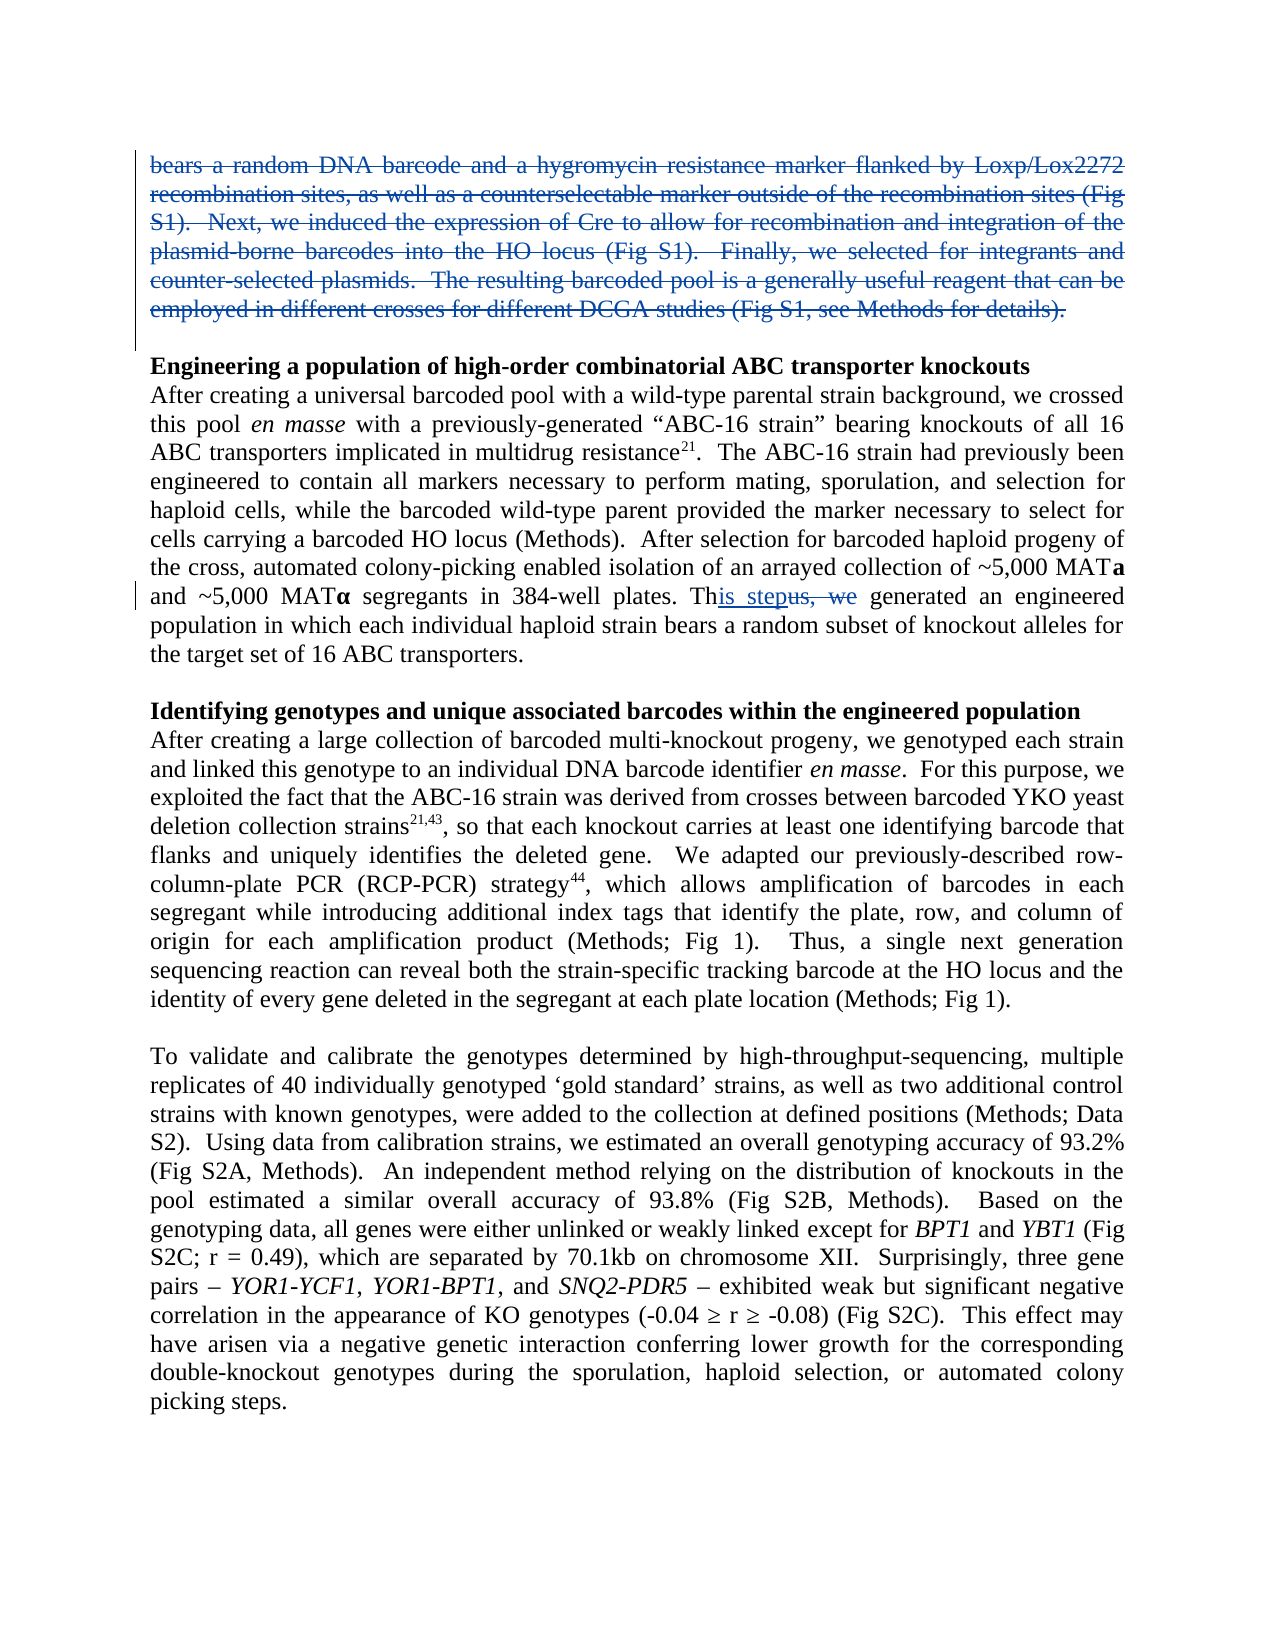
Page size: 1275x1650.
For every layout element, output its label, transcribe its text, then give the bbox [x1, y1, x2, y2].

text Identifying genotypes and unique associated barcodes within the engineered population [150, 696, 1125, 725]
text After creating a universal barcoded pool with a wild-type parental strain background, we crossed this pool en masse with a previously-generated “ABC-16 strain” bearing knockouts of all 16 ABC transporters implicated in multidrug resistance21. The ABC-16 strain had previously been engineered to contain all markers necessary to perform mating, sporulation, and selection for haploid cells, while the barcoded wild-type parent provided the marker necessary to select for cells carrying a barcoded HO locus (Methods). After selection for barcoded haploid progeny of the cross, automated colony-picking enabled isolation of an arrayed collection of ~5,000 MATa and ~5,000 MATα segregants in 384-well plates. Th generated an engineered population in which each individual haploid strain bears a random subset of knockout alleles for the target set of 16 ABC transporters. [150, 380, 1125, 667]
text Engineering a population of high-order combinatorial ABC transporter knockouts [150, 351, 1125, 380]
text To validate and calibrate the genotypes determined by high-throughput-sequencing, multiple replicates of 40 individually genotyped ‘gold standard’ strains, as well as two additional control strains with known genotypes, were added to the collection at defined positions (Methods; Data S2). Using data from calibration strains, we estimated an overall genotyping accuracy of 93.2% (Fig S2A, Methods). An independent method relying on the distribution of knockouts in the pool estimated a similar overall accuracy of 93.8% (Fig S2B, Methods). Based on the genotyping data, all genes were either unlinked or weakly linked except for BPT1 and YBT1 (Fig S2C; r = 0.49), which are separated by 70.1kb on chromosome XII. Surprisingly, three gene pairs – YOR1-YCF1, YOR1-BPT1, and SNQ2-PDR5 – exhibited weak but significant negative correlation in the appearance of KO genotypes (-0.04 ≥ r ≥ -0.08) (Fig S2C). This effect may have arisen via a negative genetic interaction conferring lower growth for the corresponding double-knockout genotypes during the sporulation, haploid selection, or automated colony picking steps. [150, 1041, 1125, 1415]
text After creating a large collection of barcoded multi-knockout progeny, we genotyped each strain and linked this genotype to an individual DNA barcode identifier en masse. For this purpose, we exploited the fact that the ABC-16 strain was derived from crosses between barcoded YKO yeast deletion collection strains21,43, so that each knockout carries at least one identifying barcode that flanks and uniquely identifies the deleted gene. We adapted our previously-described row-column-plate PCR (RCP-PCR) strategy44, which allows amplification of barcodes in each segregant while introducing additional index tags that identify the plate, row, and column of origin for each amplification product (Methods; Fig 1). Thus, a single next generation sequencing reaction can reveal both the strain-specific tracking barcode at the HO locus and the identity of every gene deleted in the segregant at each plate location (Methods; Fig 1). [150, 725, 1125, 1012]
